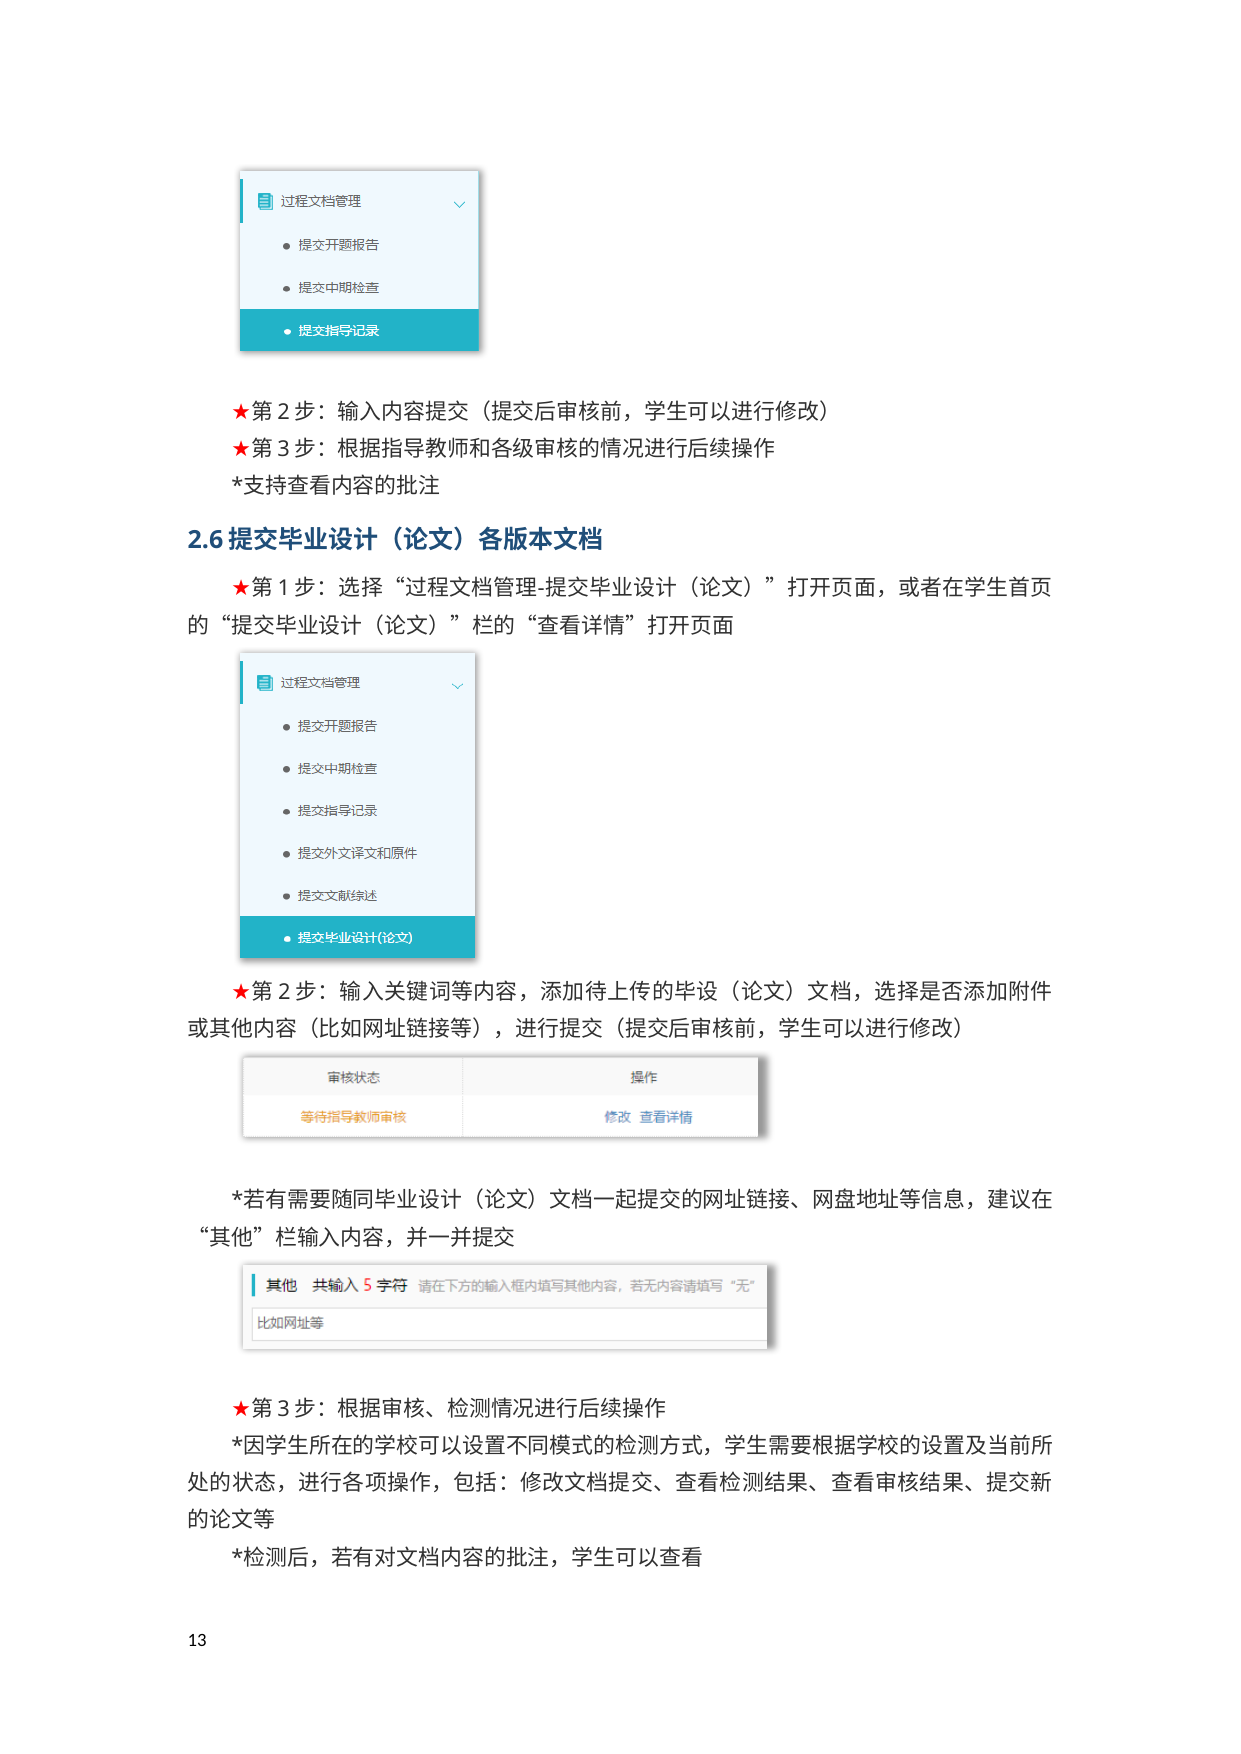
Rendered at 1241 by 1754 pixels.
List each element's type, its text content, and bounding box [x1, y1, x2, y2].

text *支持查看内容的批注 [187, 468, 1053, 500]
text *若有需要随同毕业设计（论文）文档一起提交的网址链接、网盘地址等信息，建议在“其他”栏输入内容，并一并提交 [187, 1182, 1053, 1252]
text ★第3步：根据指导教师和各级审核的情况进行后续操作 [187, 431, 1053, 463]
picture [243, 1265, 767, 1349]
picture [240, 653, 475, 958]
text ★第2步：输入关键词等内容，添加待上传的毕设（论文）文档，选择是否添加附件或其他内容（比如网址链接等），进行提交（提交后审核前，学生可以进行修改） [187, 973, 1053, 1043]
subtitle 2.6提交毕业设计（论文）各版本文档 [187, 505, 1053, 570]
text *因学生所在的学校可以设置不同模式的检测方式，学生需要根据学校的设置及当前所处的状态，进行各项操作，包括：修改文档提交、查看检测结果、查看审核结果、提交新的论文等 [187, 1427, 1053, 1534]
text ★第2步：输入内容提交（提交后审核前，学生可以进行修改） [187, 393, 1053, 426]
text ★第1步：选择“过程文档管理-提交毕业设计（论文）”打开页面，或者在学生首页的“提交毕业设计（论文）”栏的“查看详情”打开页面 [187, 570, 1053, 640]
text ★第3步：根据审核、检测情况进行后续操作 [187, 1390, 1053, 1423]
picture [243, 1057, 758, 1137]
text *检测后，若有对文档内容的批注，学生可以查看 [187, 1539, 1053, 1572]
picture [240, 171, 479, 351]
